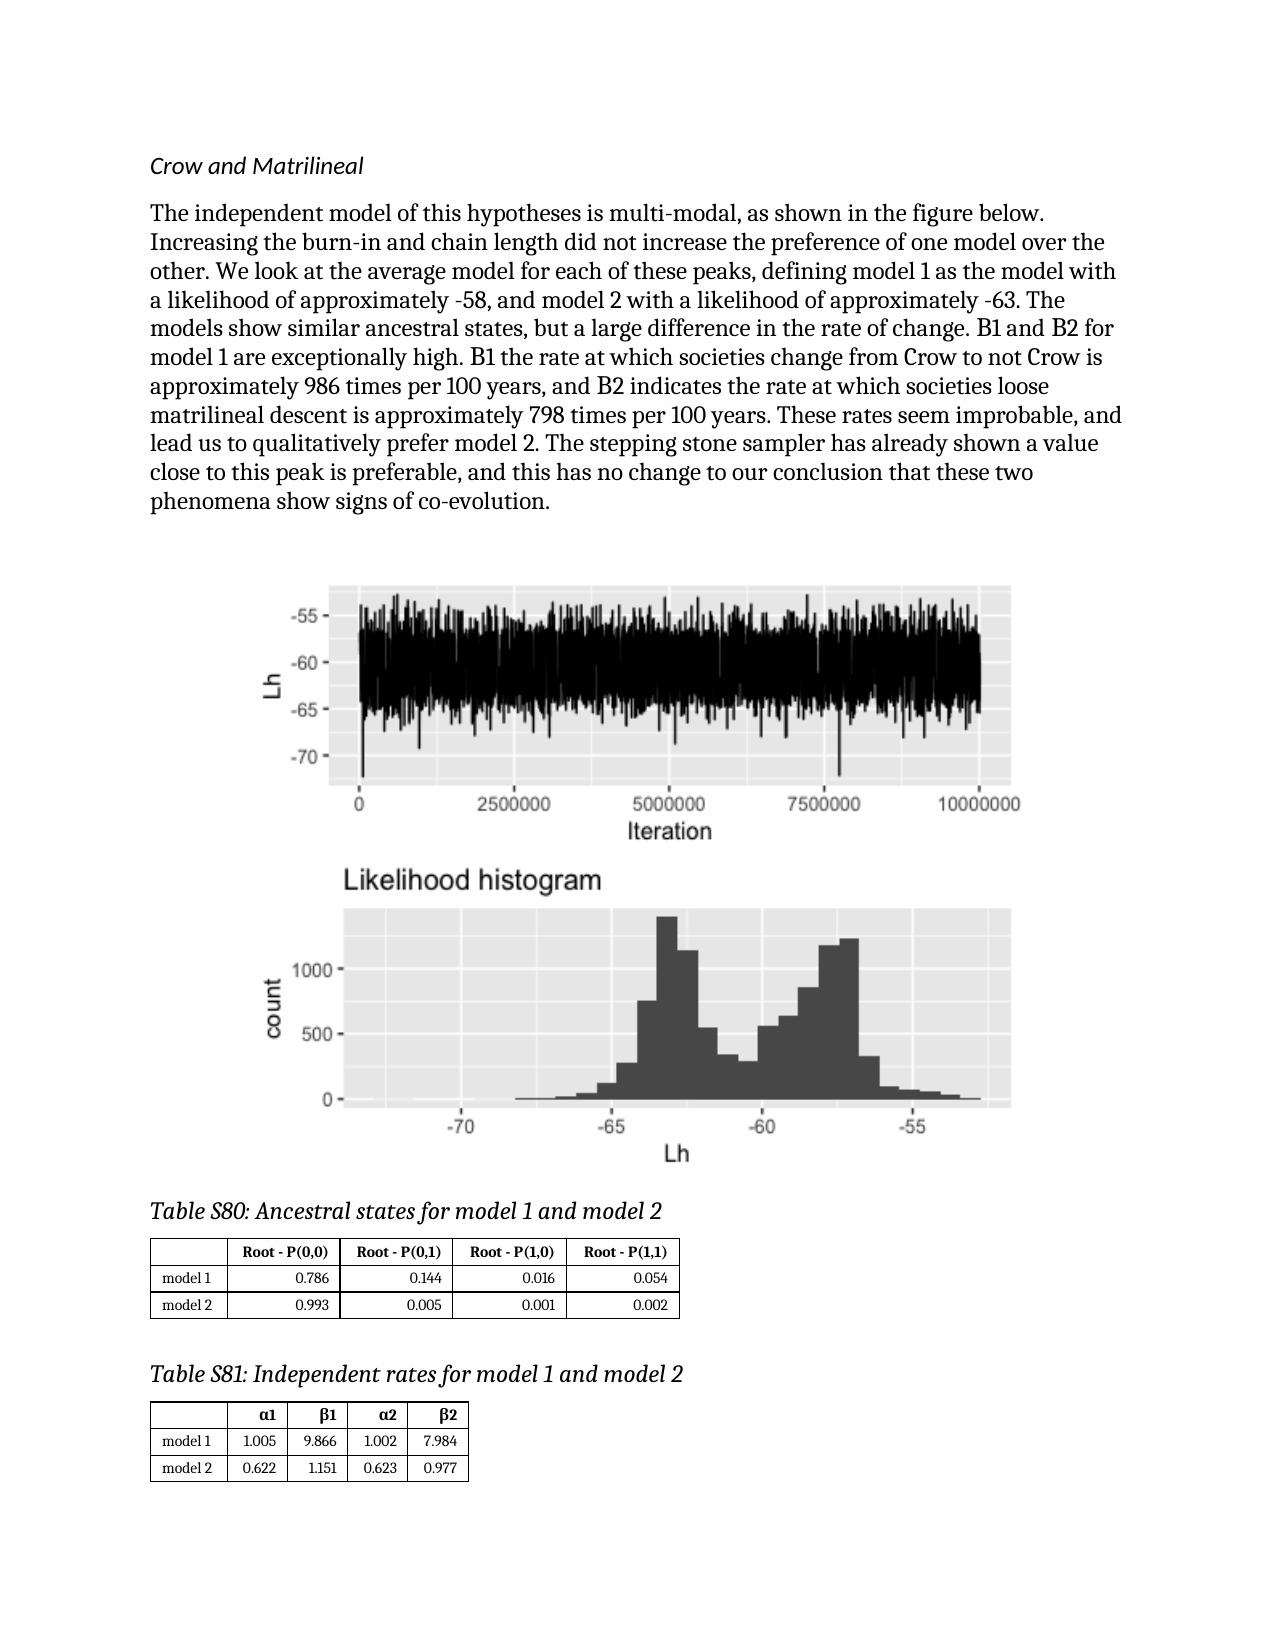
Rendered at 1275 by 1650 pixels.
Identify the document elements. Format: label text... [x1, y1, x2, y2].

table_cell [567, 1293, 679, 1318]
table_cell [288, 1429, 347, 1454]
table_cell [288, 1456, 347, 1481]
picture [252, 534, 1023, 1179]
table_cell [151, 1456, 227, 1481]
subtitle Crow and Matrilineal [150, 150, 1125, 181]
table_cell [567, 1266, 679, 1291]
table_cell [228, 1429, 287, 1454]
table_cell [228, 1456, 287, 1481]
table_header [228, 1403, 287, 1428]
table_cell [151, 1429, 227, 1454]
text Table S81: Independent rates for model 1 and model 2 [150, 1360, 1125, 1389]
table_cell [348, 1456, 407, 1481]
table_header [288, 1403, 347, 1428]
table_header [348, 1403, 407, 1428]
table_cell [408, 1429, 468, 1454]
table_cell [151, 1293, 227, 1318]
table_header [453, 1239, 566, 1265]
text Table S80: Ancestral states for model 1 and model 2 [150, 1197, 1125, 1226]
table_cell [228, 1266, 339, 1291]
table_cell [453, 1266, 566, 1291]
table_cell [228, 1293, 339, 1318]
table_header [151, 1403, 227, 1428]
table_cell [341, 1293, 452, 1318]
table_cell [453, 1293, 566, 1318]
text The independent model of this hypotheses is multi-modal, as shown in the figure below. Increasing the burn-in and chain length did not increase the preference of one model over the other. We look at the average model for each of these peaks, defining model 1 as the model with a likelihood of approximately -58, and model 2 with a likelihood of approximately -63. The models show similar ancestral states, but a large difference in the rate of change. Β1 and Β2 for model 1 are exceptionally high. Β1 the rate at which societies change from Crow to not Crow is approximately 986 times per 100 years, and Β2 indicates the rate at which societies loose matrilineal descent is approximately 798 times per 100 years. These rates seem improbable, and lead us to qualitatively prefer model 2. The stepping stone sampler has already shown a value close to this peak is preferable, and this has no change to our conclusion that these two phenomena show signs of co-evolution. [150, 199, 1125, 516]
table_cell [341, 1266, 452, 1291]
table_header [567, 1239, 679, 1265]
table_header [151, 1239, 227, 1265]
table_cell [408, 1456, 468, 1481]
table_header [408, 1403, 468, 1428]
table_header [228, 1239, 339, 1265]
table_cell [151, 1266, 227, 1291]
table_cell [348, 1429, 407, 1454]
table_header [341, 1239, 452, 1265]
